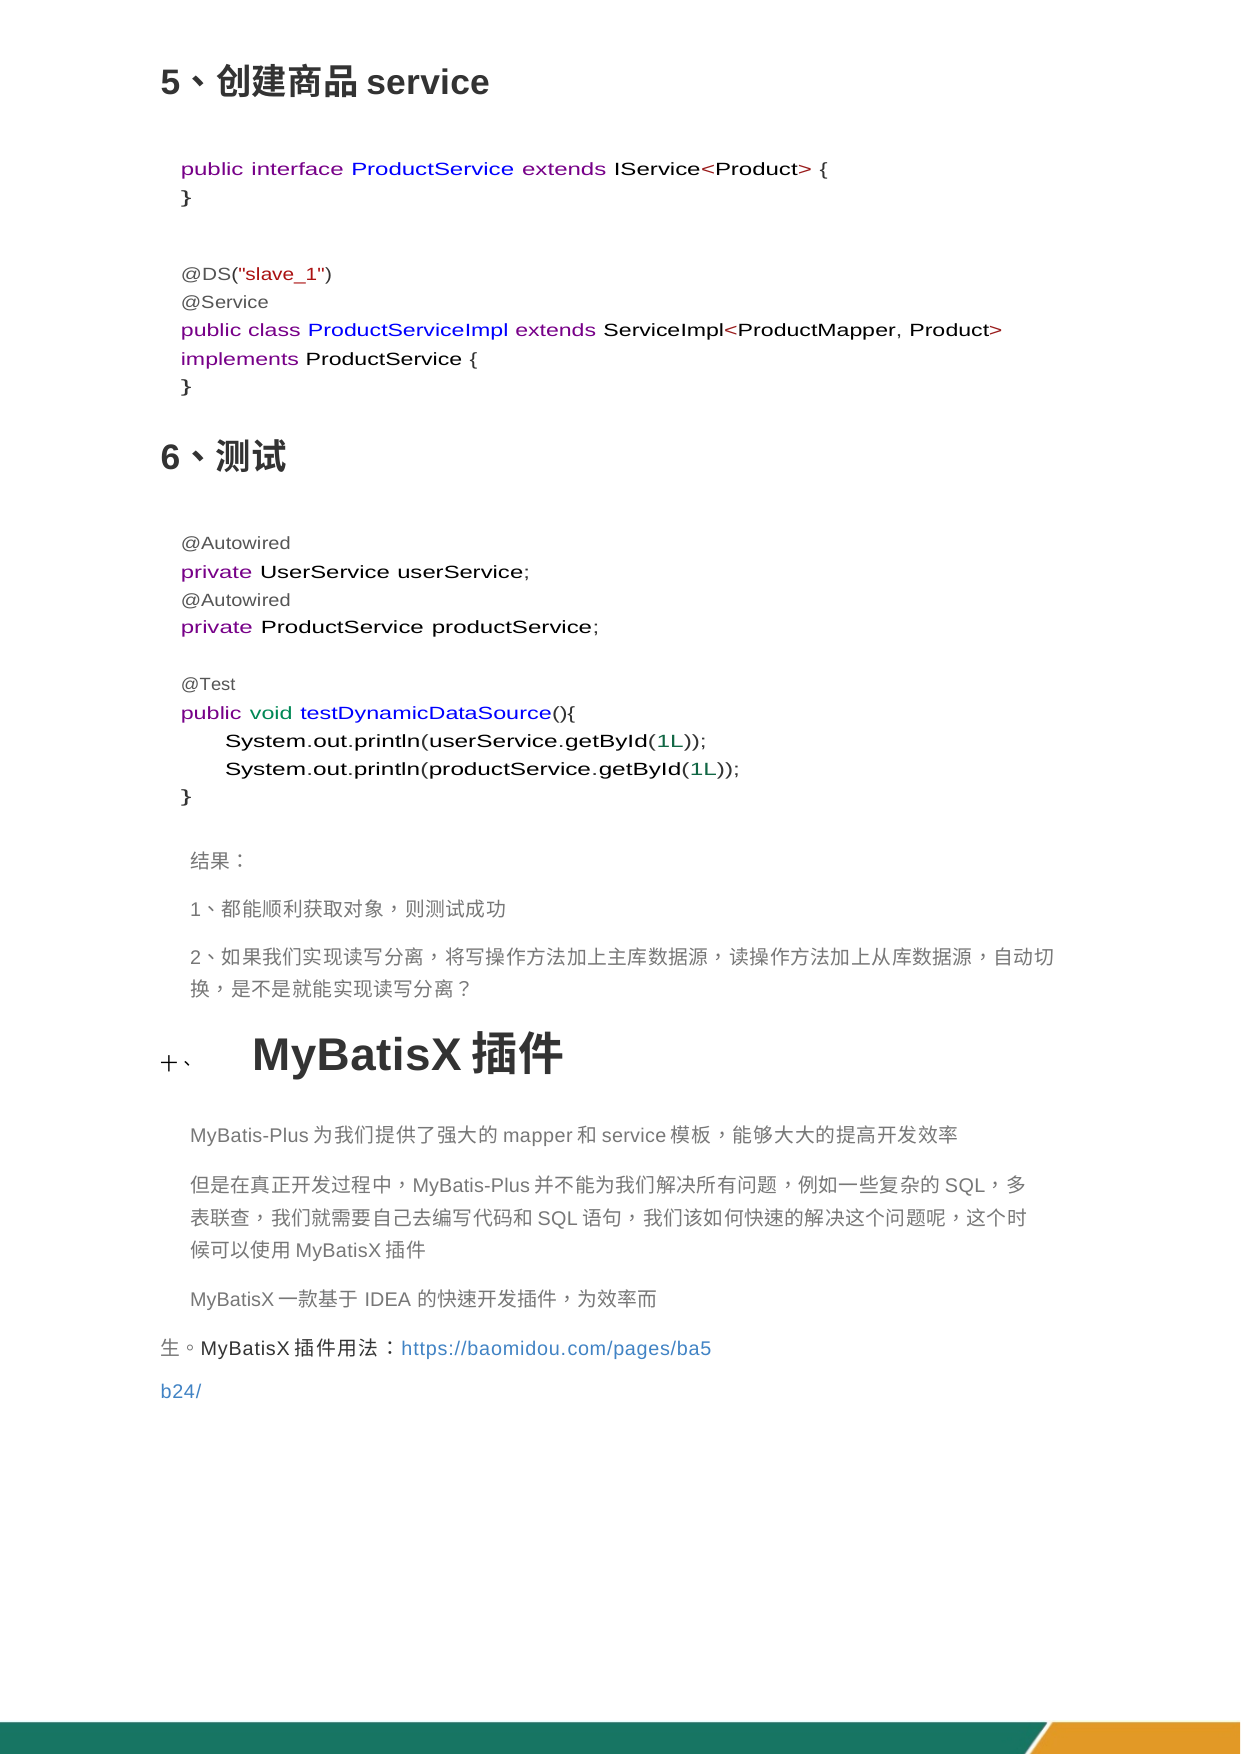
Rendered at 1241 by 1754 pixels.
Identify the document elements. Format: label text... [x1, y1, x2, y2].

text public interface ProductService extends IService<Product> { } [181, 159, 837, 208]
text 1、都能顺利获取对象，则测试成功 [190, 895, 1097, 922]
text 但是在真正开发过程中，MyBatis-Plus并不能为我们解决所有问题，例如一些复杂的SQL，多表联查，我们就需要自己去编写代码和SQL语句，我们该如何快速的解决这个问题呢，这个时候可以使用MyBatisX插件 [190, 1171, 1041, 1263]
text } [181, 376, 1097, 396]
text } [181, 787, 1097, 807]
picture [0, 1720, 1241, 1754]
text MyBatisX一款基于 IDEA 的快速开发插件，为效率而生。MyBatisX插件用法：https://baomidou.com/pages/ba5b24/ [160, 1285, 712, 1402]
text public class ProductServiceImpl extends ServiceImpl<ProductMapper, Product> implements ProductService { [181, 320, 1013, 369]
text private UserService userService; @Autowired [181, 562, 539, 610]
text @DS("slave_1") @Service [181, 264, 341, 312]
text private ProductService productService; [181, 618, 1097, 638]
text @Autowired [181, 533, 1097, 553]
text @Test [181, 674, 1097, 694]
text 6、测试 [160, 431, 1097, 479]
text 2、如果我们实现读写分离，将写操作方法加上主库数据源，读操作方法加上从库数据源，自动切换，是不是就能实现读写分离？ [190, 943, 1056, 1002]
text 结果： [190, 847, 1097, 874]
text 5、创建商品service [160, 57, 1097, 105]
list MyBatisX插件 [160, 1021, 1097, 1084]
text public void testDynamicDataSource(){ System.out.println(userService.getById(1L)); System.out.println(productService.getById(1L)); [181, 702, 743, 779]
text MyBatis-Plus为我们提供了强大的mapper和service模板，能够大大的提高开发效率 [190, 1122, 1097, 1149]
